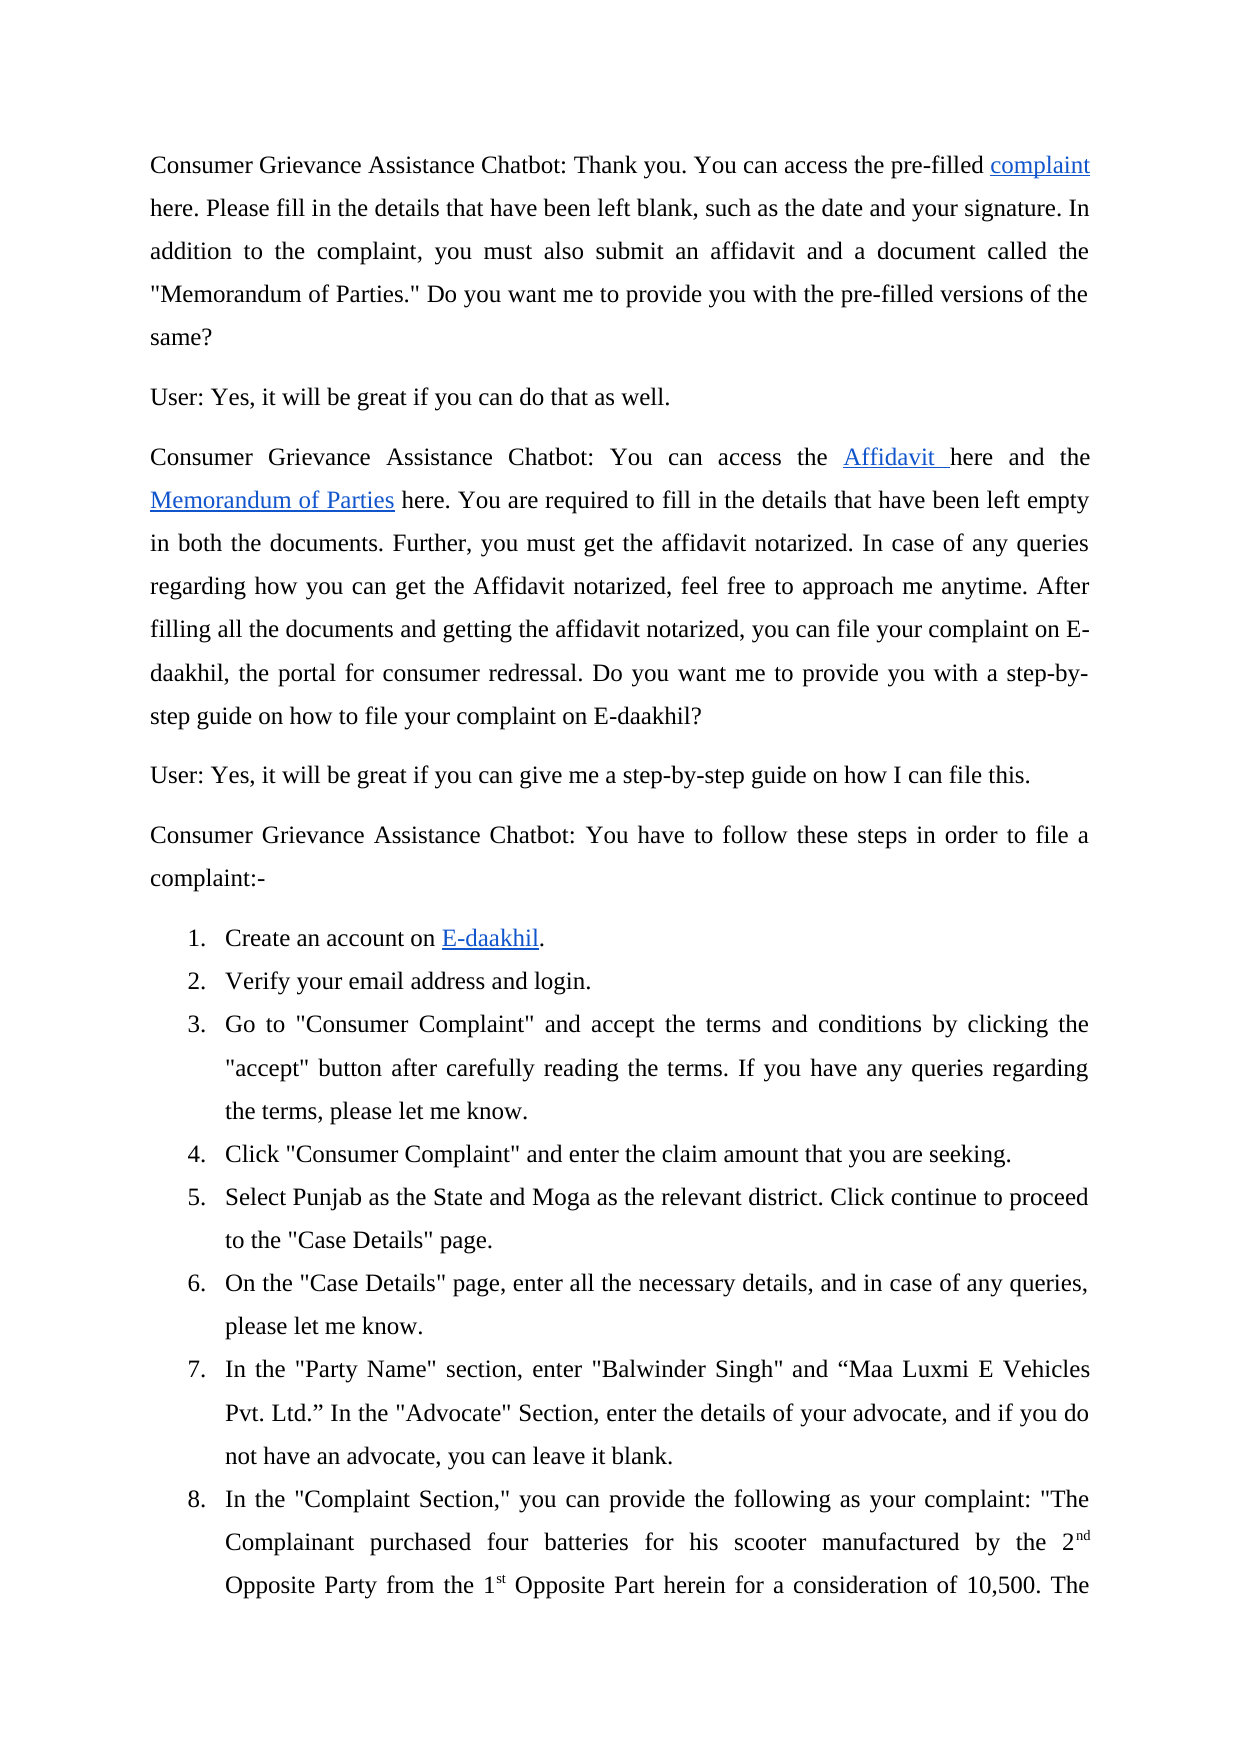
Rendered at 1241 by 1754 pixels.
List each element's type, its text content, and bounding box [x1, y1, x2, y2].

list Click "Consumer Complaint" and enter the claim amount that you are seeking. [187, 1139, 1090, 1168]
text Consumer Grievance Assistance Chatbot: You can access the Affidavit here and the Memorandum of Parties here. You are required to fill in the details that have been left empty in both the documents. Further, you must get the affidavit notarized. In case of any queries regarding how you can get the Affidavit notarized, feel free to approach me anytime. After filling all the documents and getting the affidavit notarized, you can file your complaint on E-daakhil, the portal for consumer redressal. Do you want me to provide you with a step-by-step guide on how to file your complaint on E-daakhil? [150, 442, 1090, 729]
text Consumer Grievance Assistance Chatbot: You have to follow these steps in order to file a complaint:- [150, 820, 1090, 892]
list Go to "Consumer Complaint" and accept the terms and conditions by clicking the "accept" button after carefully reading the terms. If you have any queries regarding the terms, please let me know. [187, 1009, 1090, 1124]
list Create an account on E-daakhil. [187, 923, 1090, 952]
text User: Yes, it will be great if you can give me a step-by-step guide on how I can file this. [150, 761, 1090, 789]
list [187, 1484, 1090, 1599]
list In the "Party Name" section, enter "Balwinder Singh'' and “Maa Luxmi E Vehicles Pvt. Ltd.” In the "Advocate" Section, enter the details of your advocate, and if you do not have an advocate, you can leave it blank. [187, 1354, 1090, 1469]
list On the "Case Details" page, enter all the necessary details, and in case of any queries, please let me know. [187, 1268, 1090, 1340]
text Consumer Grievance Assistance Chatbot: Thank you. You can access the pre-filled complaint here. Please fill in the details that have been left blank, such as the date and your signature. In addition to the complaint, you must also submit an affidavit and a document called the "Memorandum of Parties." Do you want me to provide you with the pre-filled versions of the same? [150, 150, 1090, 351]
list Verify your email address and login. [187, 966, 1090, 995]
list Select Punjab as the State and Moga as the relevant district. Click continue to proceed to the "Case Details" page. [187, 1182, 1090, 1254]
text User: Yes, it will be great if you can do that as well. [150, 382, 1090, 411]
